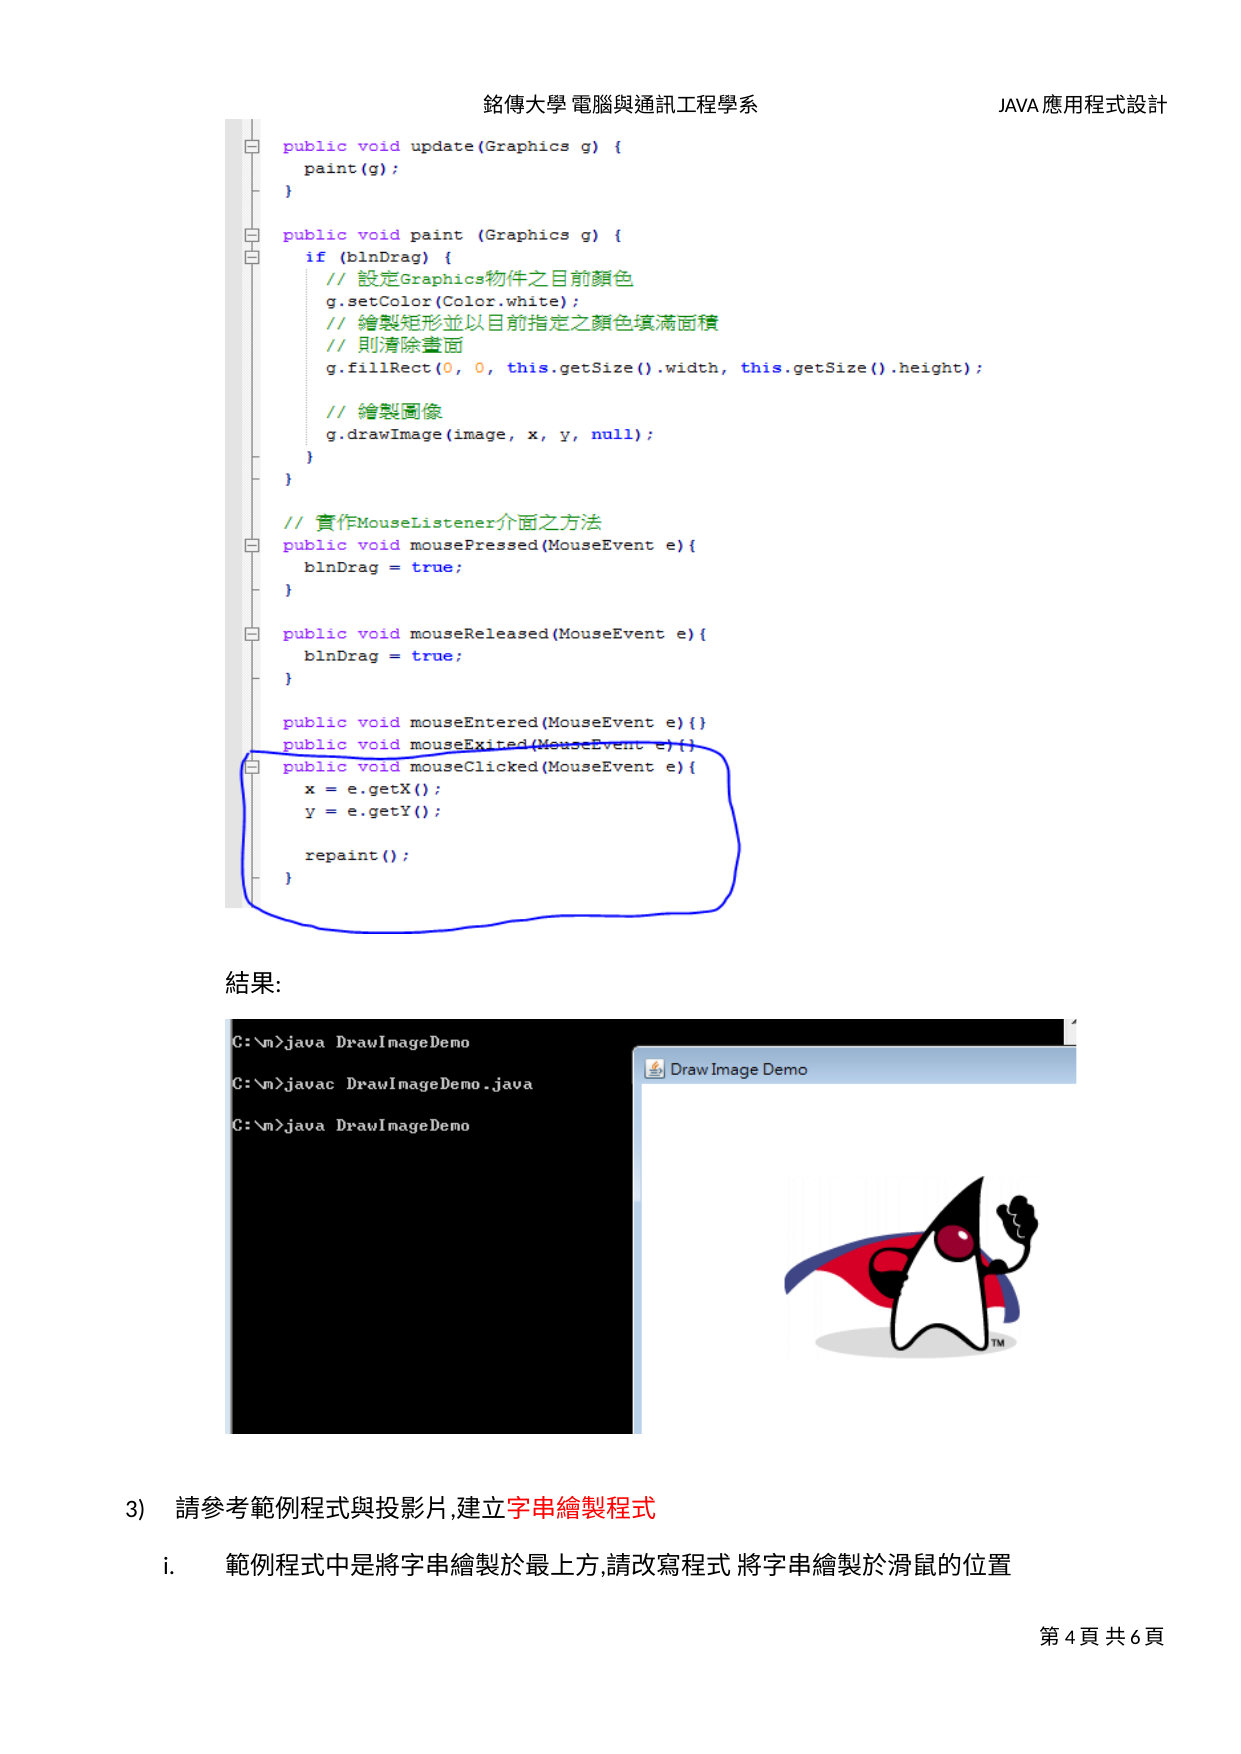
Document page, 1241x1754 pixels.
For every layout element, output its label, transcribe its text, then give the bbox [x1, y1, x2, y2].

list 範例程式中是將字串繪製於最上方,請改寫程式 將字串繪製於滑鼠的位置 [175, 1544, 1165, 1582]
list 請參考範例程式與投影片,建立字串繪製程式 [125, 1488, 1165, 1526]
picture [225, 1019, 1077, 1434]
picture [225, 119, 1182, 934]
text 結果: [225, 963, 1165, 1001]
